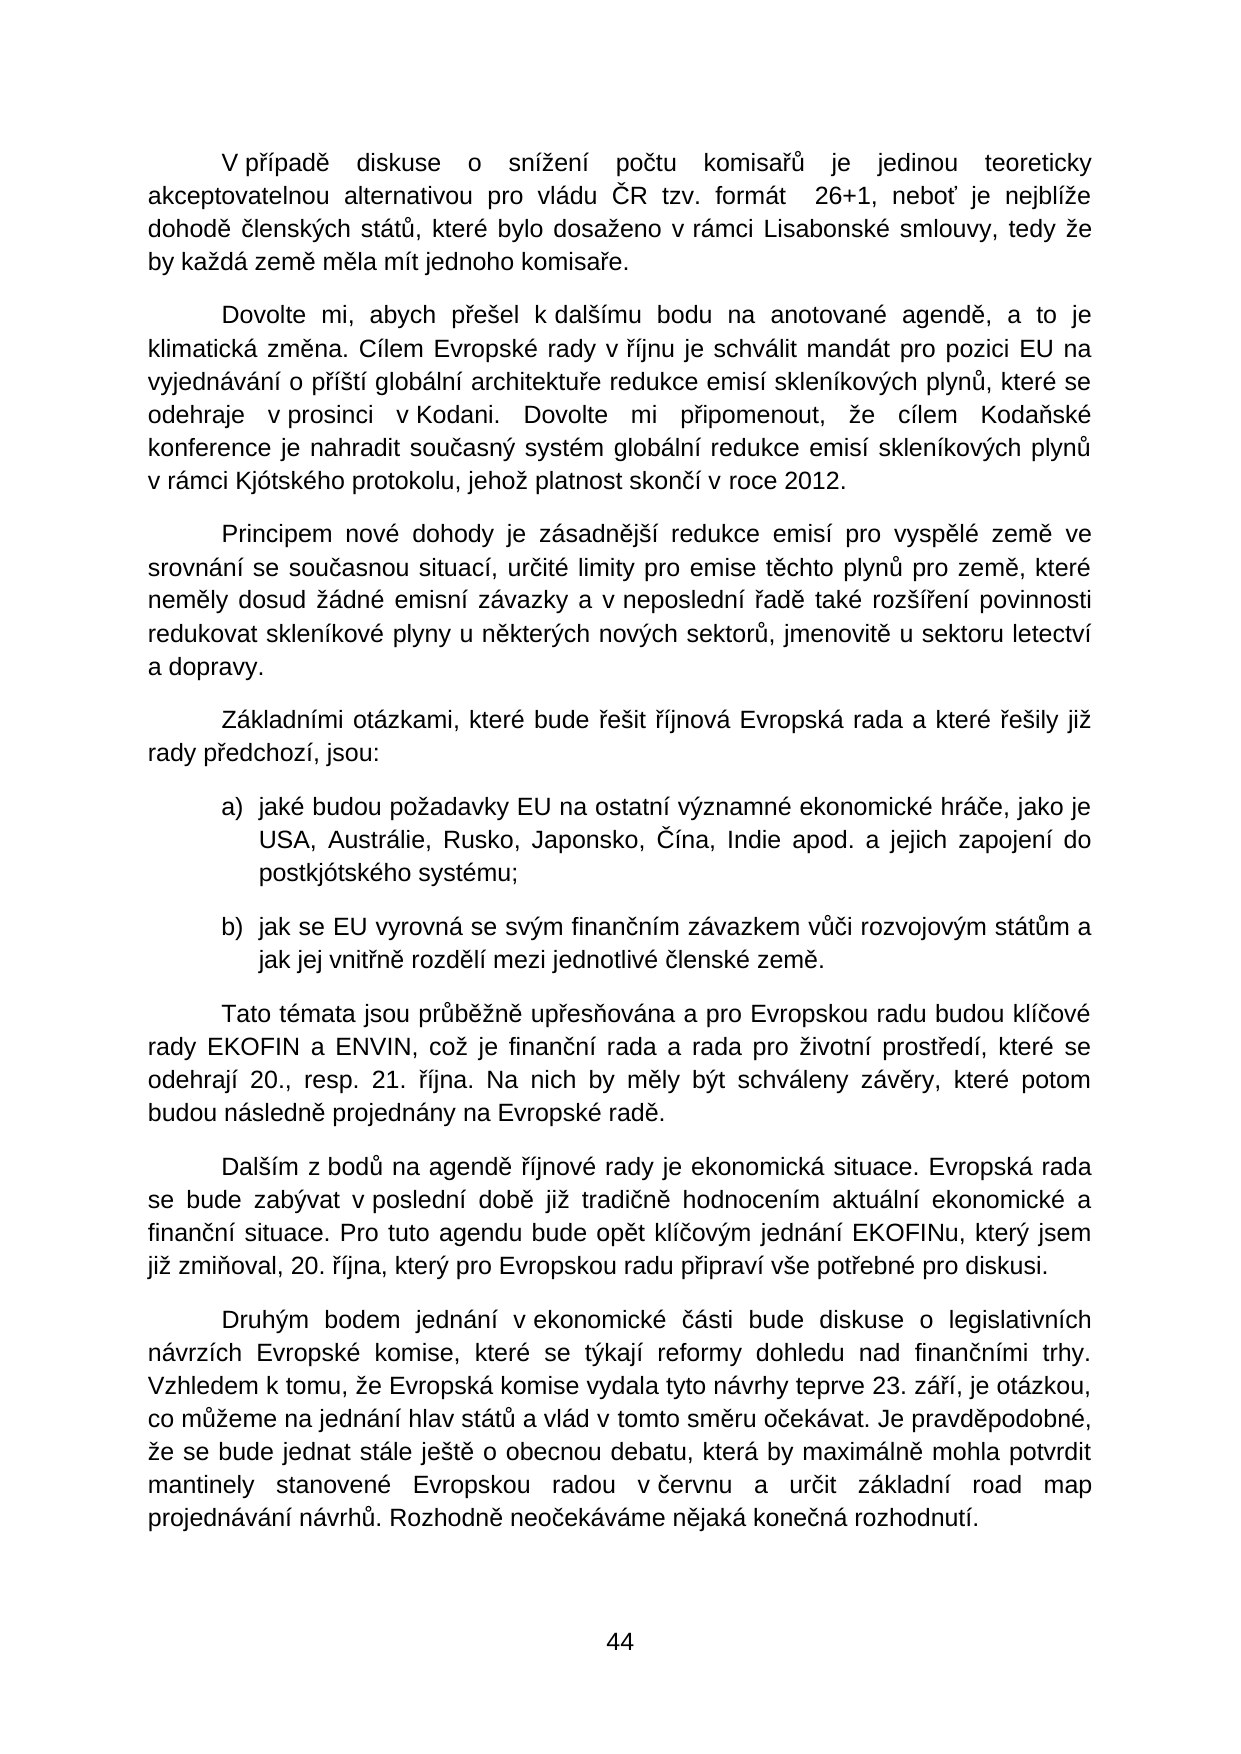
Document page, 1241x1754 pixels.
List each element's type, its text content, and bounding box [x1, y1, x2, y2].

text Základními otázkami, které bude řešit říjnová Evropská rada a které řešily již rady předchozí, jsou: [148, 705, 1093, 767]
text Principem nové dohody je zásadnější redukce emisí pro vyspělé země ve srovnání se současnou situací, určité limity pro emise těchto plynů pro země, které neměly dosud žádné emisní závazky a v neposlední řadě také rozšíření povinnosti redukovat skleníkové plyny u některých nových sektorů, jmenovitě u sektoru letectví a dopravy. [148, 519, 1093, 680]
list jak se EU vyrovná se svým finančním závazkem vůči rozvojovým státům a jak jej vnitřně rozdělí mezi jednotlivé členské země. [221, 912, 1093, 974]
list jaké budou požadavky EU na ostatní významné ekonomické hráče, jako je USA, Austrálie, Rusko, Japonsko, Čína, Indie apod. a jejich zapojení do postkjótského systému; [221, 792, 1093, 887]
text V případě diskuse o snížení počtu komisařů je jedinou teoreticky akceptovatelnou alternativou pro vládu ČR tzv. formát 26+1, neboť je nejblíže dohodě členských států, které bylo dosaženo v rámci Lisabonské smlouvy, tedy že by každá země měla mít jednoho komisaře. [148, 148, 1093, 275]
text Tato témata jsou průběžně upřesňována a pro Evropskou radu budou klíčové rady EKOFIN a ENVIN, což je finanční rada a rada pro životní prostředí, které se odehrají 20., resp. 21. října. Na nich by měly být schváleny závěry, které potom budou následně projednány na Evropské radě. [148, 999, 1093, 1127]
text Druhým bodem jednání v ekonomické části bude diskuse o legislativních návrzích Evropské komise, které se týkají reformy dohledu nad finančními trhy. Vzhledem k tomu, že Evropská komise vydala tyto návrhy teprve 23. září, je otázkou, co můžeme na jednání hlav států a vlád v tomto směru očekávat. Je pravděpodobné, že se bude jednat stále ještě o obecnou debatu, která by maximálně mohla potvrdit mantinely stanovené Evropskou radou v červnu a určit základní road map projednávání návrhů. Rozhodně neočekáváme nějaká konečná rozhodnutí. [148, 1305, 1093, 1532]
text Dovolte mi, abych přešel k dalšímu bodu na anotované agendě, a to je klimatická změna. Cílem Evropské rady v říjnu je schválit mandát pro pozici EU na vyjednávání o příští globální architektuře redukce emisí skleníkových plynů, které se odehraje v prosinci v Kodani. Dovolte mi připomenout, že cílem Kodaňské konference je nahradit současný systém globální redukce emisí skleníkových plynů v rámci Kjótského protokolu, jehož platnost skončí v roce 2012. [148, 301, 1093, 494]
text Dalším z bodů na agendě říjnové rady je ekonomická situace. Evropská rada se bude zabývat v poslední době již tradičně hodnocením aktuální ekonomické a finanční situace. Pro tuto agendu bude opět klíčovým jednání EKOFINu, který jsem již zmiňoval, 20. října, který pro Evropskou radu připraví vše potřebné pro diskusi. [148, 1152, 1093, 1280]
